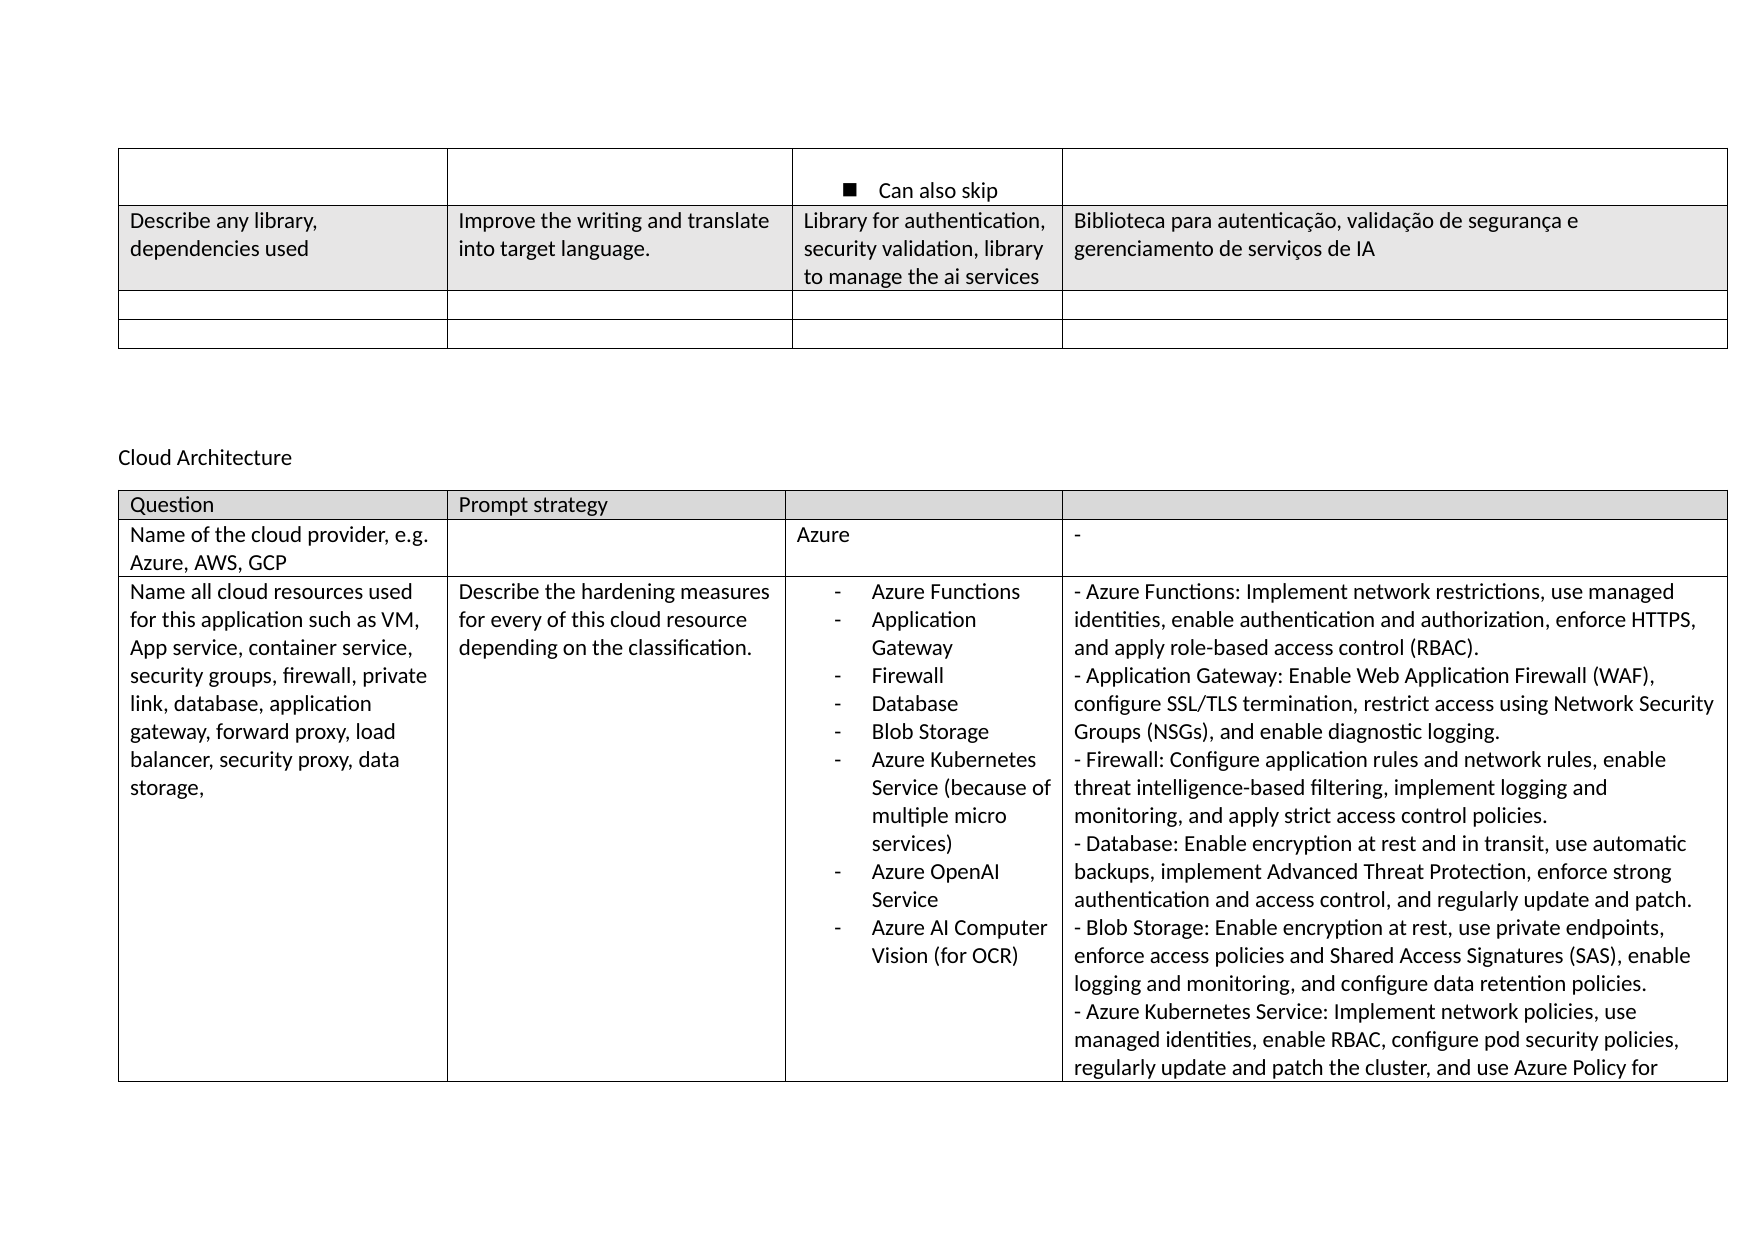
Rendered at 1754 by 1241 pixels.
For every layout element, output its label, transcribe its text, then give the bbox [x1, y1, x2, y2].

table_cell [1063, 291, 1727, 319]
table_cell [119, 577, 447, 1081]
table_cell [786, 577, 1062, 1081]
table_cell - [1063, 520, 1727, 576]
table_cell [448, 149, 792, 205]
text Cloud Architecture [118, 443, 1606, 471]
table_cell [448, 520, 785, 576]
table_cell [1063, 320, 1727, 348]
table_cell Biblioteca para autenticação, validação de segurança e gerenciamento de serviços de IA [1063, 206, 1727, 290]
table_cell Improve the writing and translate into target language. [448, 206, 792, 290]
table_cell [119, 291, 447, 319]
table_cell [1063, 149, 1727, 205]
table_cell [793, 320, 1062, 348]
table_cell Name of the cloud provider, e.g. Azure, AWS, GCP [119, 520, 447, 576]
table_cell [793, 291, 1062, 319]
table_cell Describe any library, dependencies used [119, 206, 447, 290]
table_header [786, 491, 1062, 519]
table_cell Azure [786, 520, 1062, 576]
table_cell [1063, 577, 1727, 1081]
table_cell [793, 149, 1062, 205]
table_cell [119, 149, 447, 205]
table_header [1063, 491, 1727, 519]
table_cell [448, 577, 785, 1081]
table_header Prompt strategy [448, 491, 785, 519]
table_header Question [119, 491, 447, 519]
table_cell [119, 320, 447, 348]
table_cell [448, 320, 792, 348]
table_cell [448, 291, 792, 319]
table_cell Library for authentication, security validation, library to manage the ai services [793, 206, 1062, 290]
